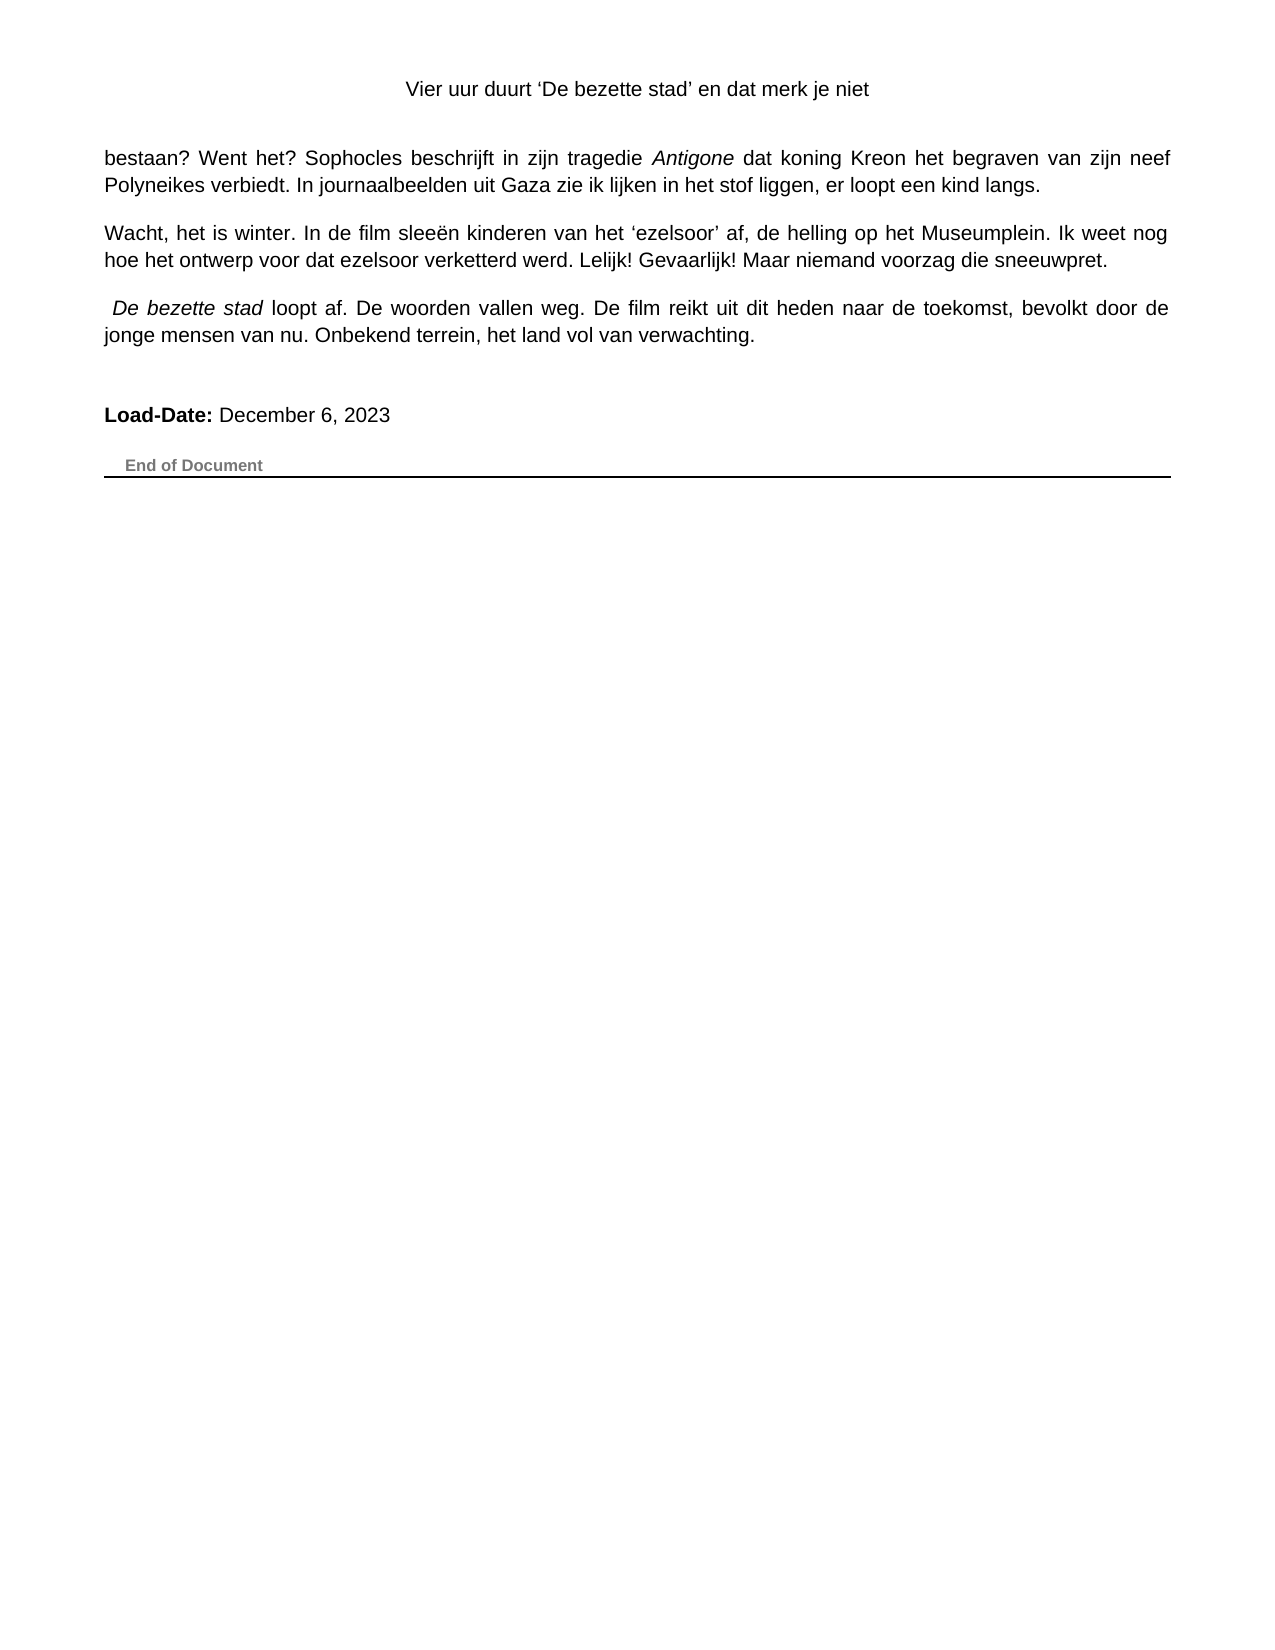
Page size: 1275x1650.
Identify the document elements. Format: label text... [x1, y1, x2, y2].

text End of Document [125, 456, 1171, 475]
text De bezette stad loopt af. De woorden vallen weg. De film reikt uit dit heden naar de toekomst, bevolkt door de jonge mensen van nu. Onbekend terrein, het land vol van verwachting. [104, 292, 1171, 346]
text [104, 142, 1171, 196]
text Wacht, het is winter. In de film sleeën kinderen van het ‘ezelsoor’ af, de helling op het Museumplein. Ik weet nog hoe het ontwerp voor dat ezelsoor verketterd werd. Lelijk! Gevaarlijk! Maar niemand voorzag die sneeuwpret. [104, 217, 1171, 271]
text Load-Date: December 6, 2023 [104, 371, 1171, 427]
